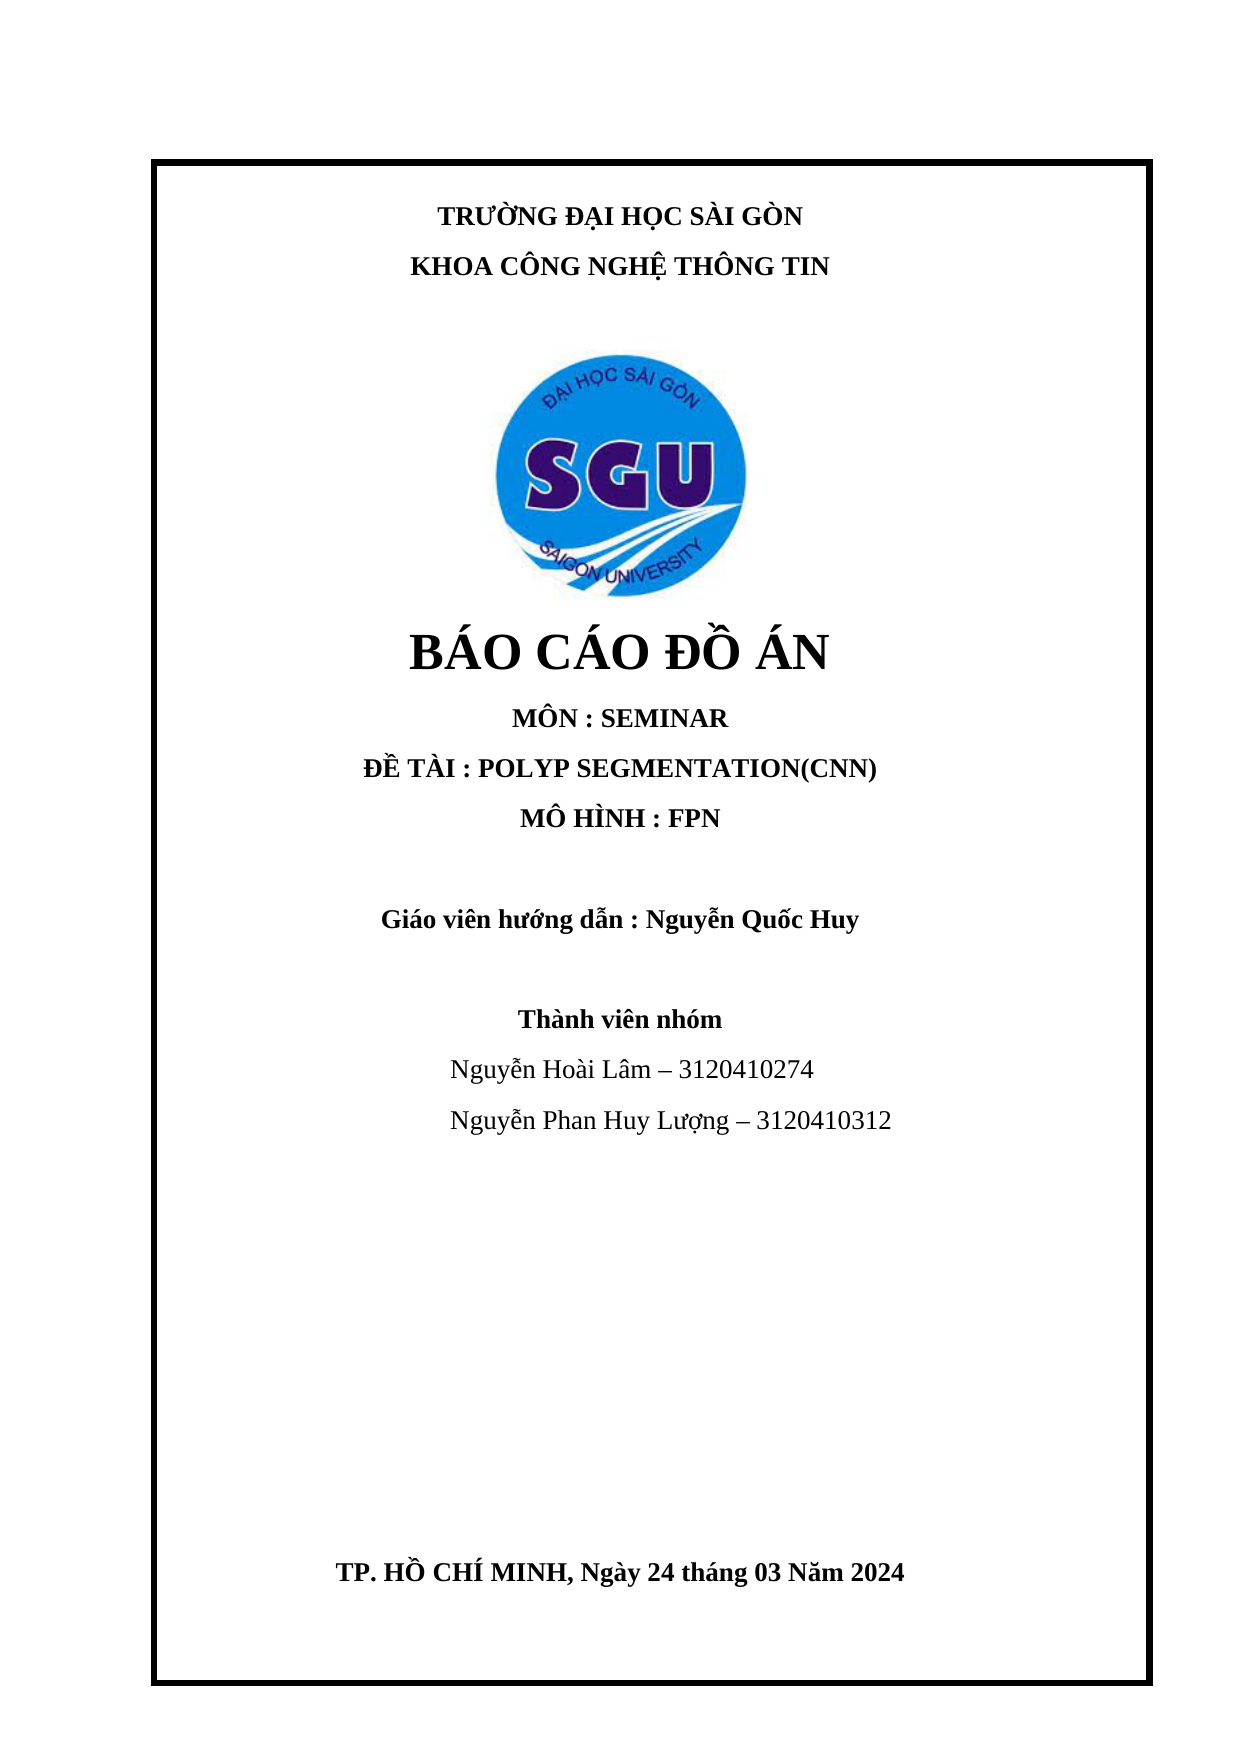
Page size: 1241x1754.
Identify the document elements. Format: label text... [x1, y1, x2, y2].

text MÔ HÌNH : FPN [150, 803, 1090, 834]
text Giáo viên hướng dẫn : Nguyễn Quốc Huy [150, 903, 1090, 934]
text TP. HỒ CHÍ MINH, Ngày 24 tháng 03 Năm 2024 [150, 1556, 1090, 1587]
text MÔN : SEMINAR [150, 702, 1090, 733]
text TRƯỜNG ĐẠI HỌC SÀI GÒN [150, 200, 1090, 231]
picture [446, 350, 794, 602]
text BÁO CÁO ĐỒ ÁN [150, 621, 1090, 681]
text KHOA CÔNG NGHỆ THÔNG TIN [150, 250, 1090, 281]
text Nguyễn Phan Huy Lượng – 3120410312 [450, 1104, 1090, 1135]
text Thành viên nhóm [150, 1003, 1090, 1034]
text Nguyễn Hoài Lâm – 3120410274 [450, 1054, 1090, 1085]
text ĐỀ TÀI : POLYP SEGMENTATION(CNN) [150, 752, 1090, 783]
